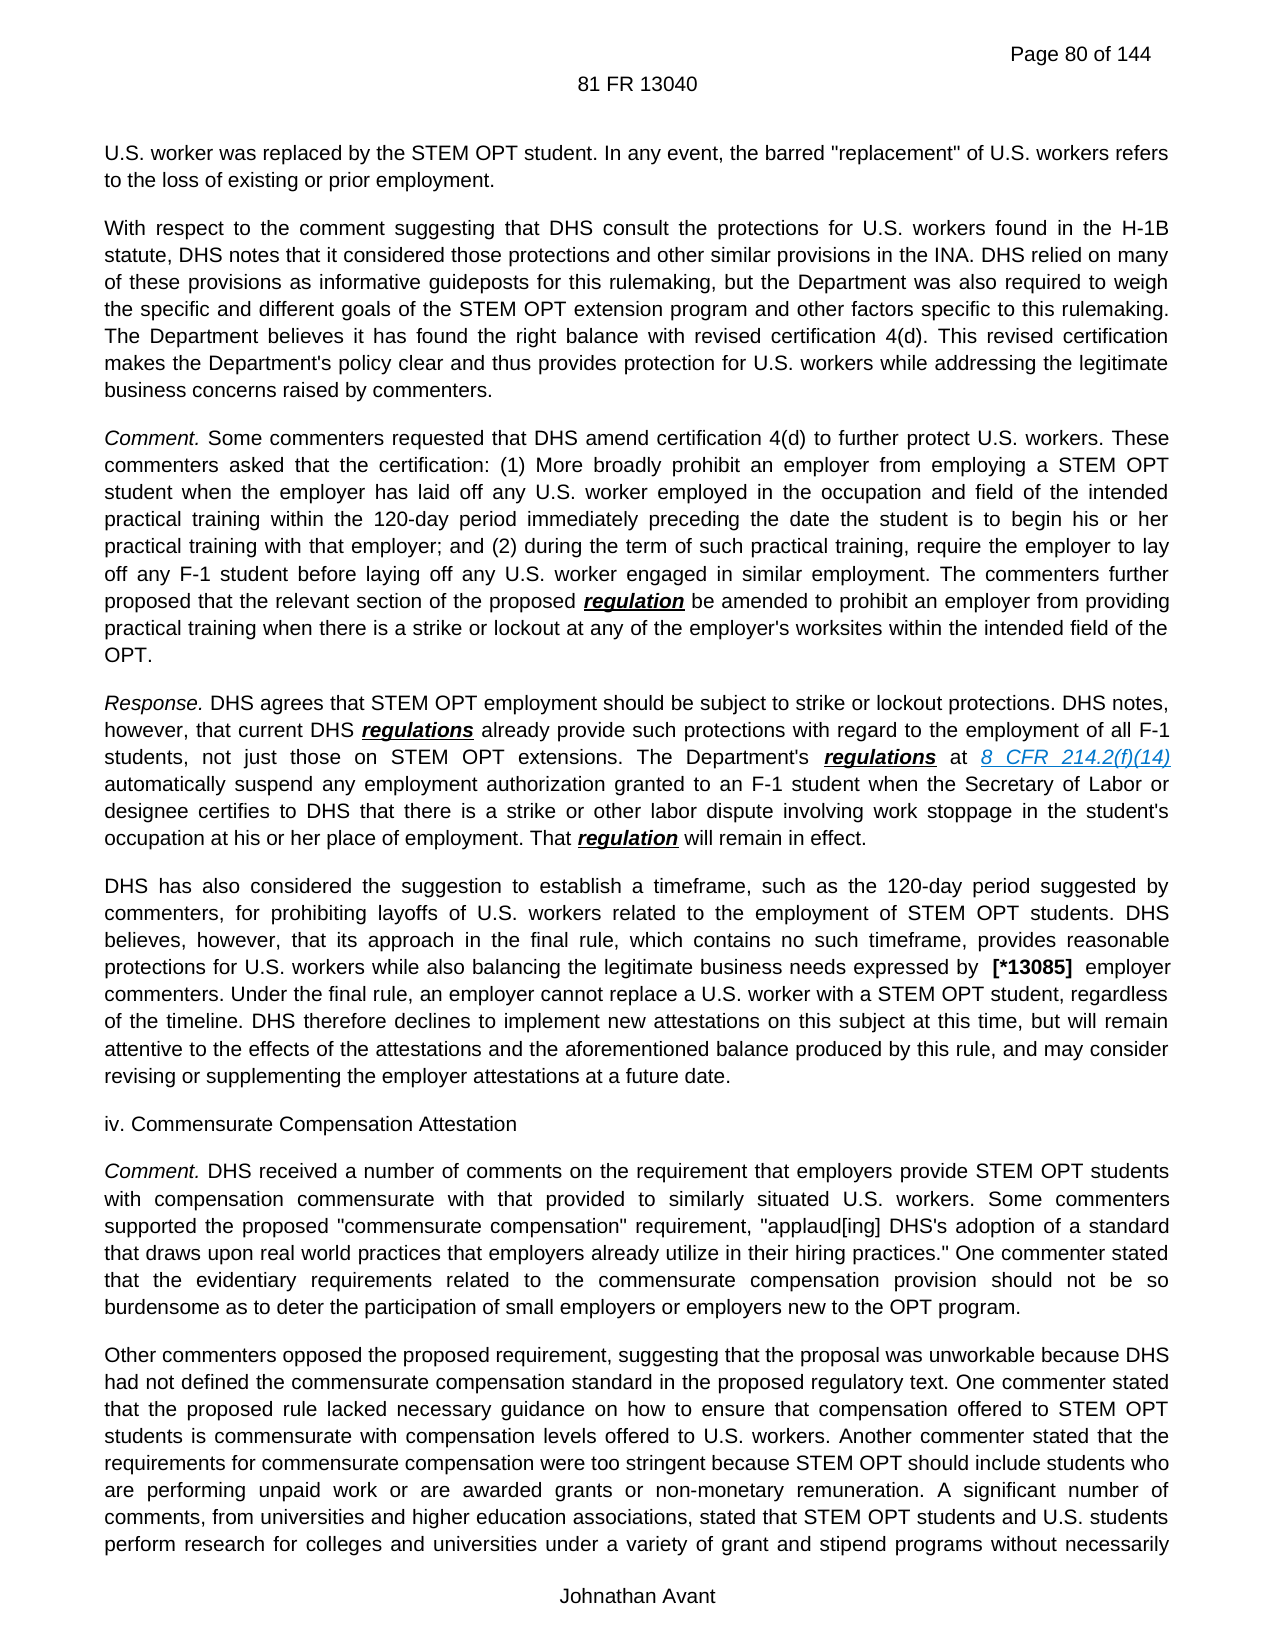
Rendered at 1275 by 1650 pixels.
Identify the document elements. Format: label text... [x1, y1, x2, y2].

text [104, 137, 1171, 192]
text DHS has also considered the suggestion to establish a timeframe, such as the 120-day period suggested by commenters, for prohibiting layoffs of U.S. workers related to the employment of STEM OPT students. DHS believes, however, that its approach in the final rule, which contains no such timeframe, provides reasonable protections for U.S. workers while also balancing the legitimate business needs expressed by [*13085] employer commenters. Under the final rule, an employer cannot replace a U.S. worker with a STEM OPT student, regardless of the timeline. DHS therefore declines to implement new attestations on this subject at this time, but will remain attentive to the effects of the attestations and the aforementioned balance produced by this rule, and may consider revising or supplementing the employer attestations at a future date. [104, 871, 1171, 1087]
text With respect to the comment suggesting that DHS consult the protections for U.S. workers found in the H-1B statute, DHS notes that it considered those protections and other similar provisions in the INA. DHS relied on many of these provisions as informative guideposts for this rulemaking, but the Department was also required to weigh the specific and different goals of the STEM OPT extension program and other factors specific to this rulemaking. The Department believes it has found the right balance with revised certification 4(d). This revised certification makes the Department's policy clear and thus provides protection for U.S. workers while addressing the legitimate business concerns raised by commenters. [104, 212, 1171, 402]
text Comment. DHS received a number of comments on the requirement that employers provide STEM OPT students with compensation commensurate with that provided to similarly situated U.S. workers. Some commenters supported the proposed "commensurate compensation" requirement, "applaud[ing] DHS's adoption of a standard that draws upon real world practices that employers already utilize in their hiring practices." One commenter stated that the evidentiary requirements related to the commensurate compensation provision should not be so burdensome as to deter the participation of small employers or employers new to the OPT program. [104, 1156, 1171, 1319]
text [104, 1339, 1171, 1556]
text Comment. Some commenters requested that DHS amend certification 4(d) to further protect U.S. workers. These commenters asked that the certification: (1) More broadly prohibit an employer from employing a STEM OPT student when the employer has laid off any U.S. worker employed in the occupation and field of the intended practical training within the 120-day period immediately preceding the date the student is to begin his or her practical training with that employer; and (2) during the term of such practical training, require the employer to lay off any F-1 student before laying off any U.S. worker engaged in similar employment. The commenters further proposed that the relevant section of the proposed regulation be amended to prohibit an employer from providing practical training when there is a strike or lockout at any of the employer's worksites within the intended field of the OPT. [104, 423, 1171, 667]
text iv. Commensurate Compensation Attestation [104, 1108, 1171, 1135]
text Response. DHS agrees that STEM OPT employment should be subject to strike or lockout protections. DHS notes, however, that current DHS regulations already provide such protections with regard to the employment of all F-1 students, not just those on STEM OPT extensions. The Department's regulations at 8 CFR 214.2(f)(14) automatically suspend any employment authorization granted to an F-1 student when the Secretary of Labor or designee certifies to DHS that there is a strike or other labor dispute involving work stoppage in the student's occupation at his or her place of employment. That regulation will remain in effect. [104, 687, 1171, 850]
